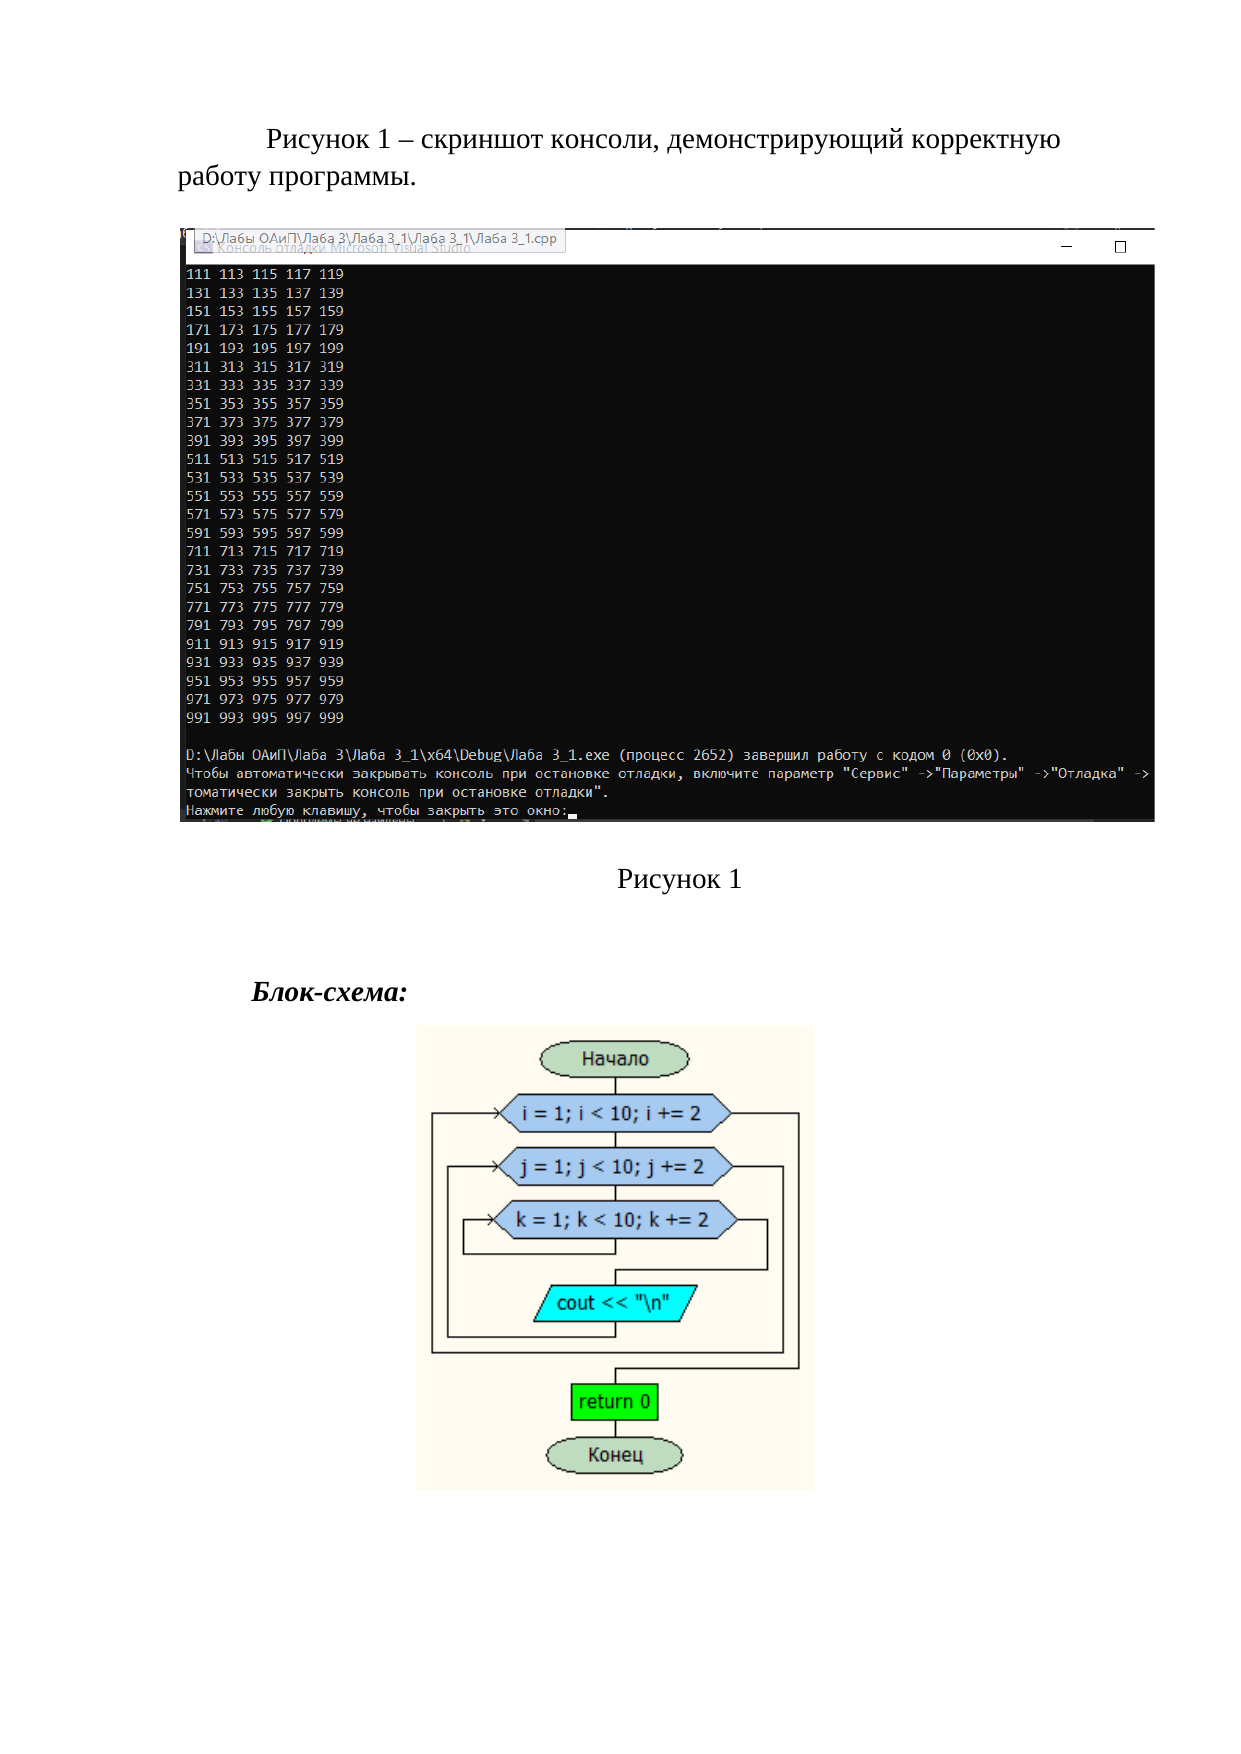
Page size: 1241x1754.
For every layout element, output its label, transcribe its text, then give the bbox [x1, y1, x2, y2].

picture [180, 228, 1155, 822]
picture [416, 1025, 814, 1490]
text Блок-схема: [177, 971, 1152, 1009]
text Рисунок 1 – скриншот консоли, демонстрирующий корректную работу программы. [177, 118, 1152, 193]
list Рисунок 1 [303, 859, 1152, 896]
